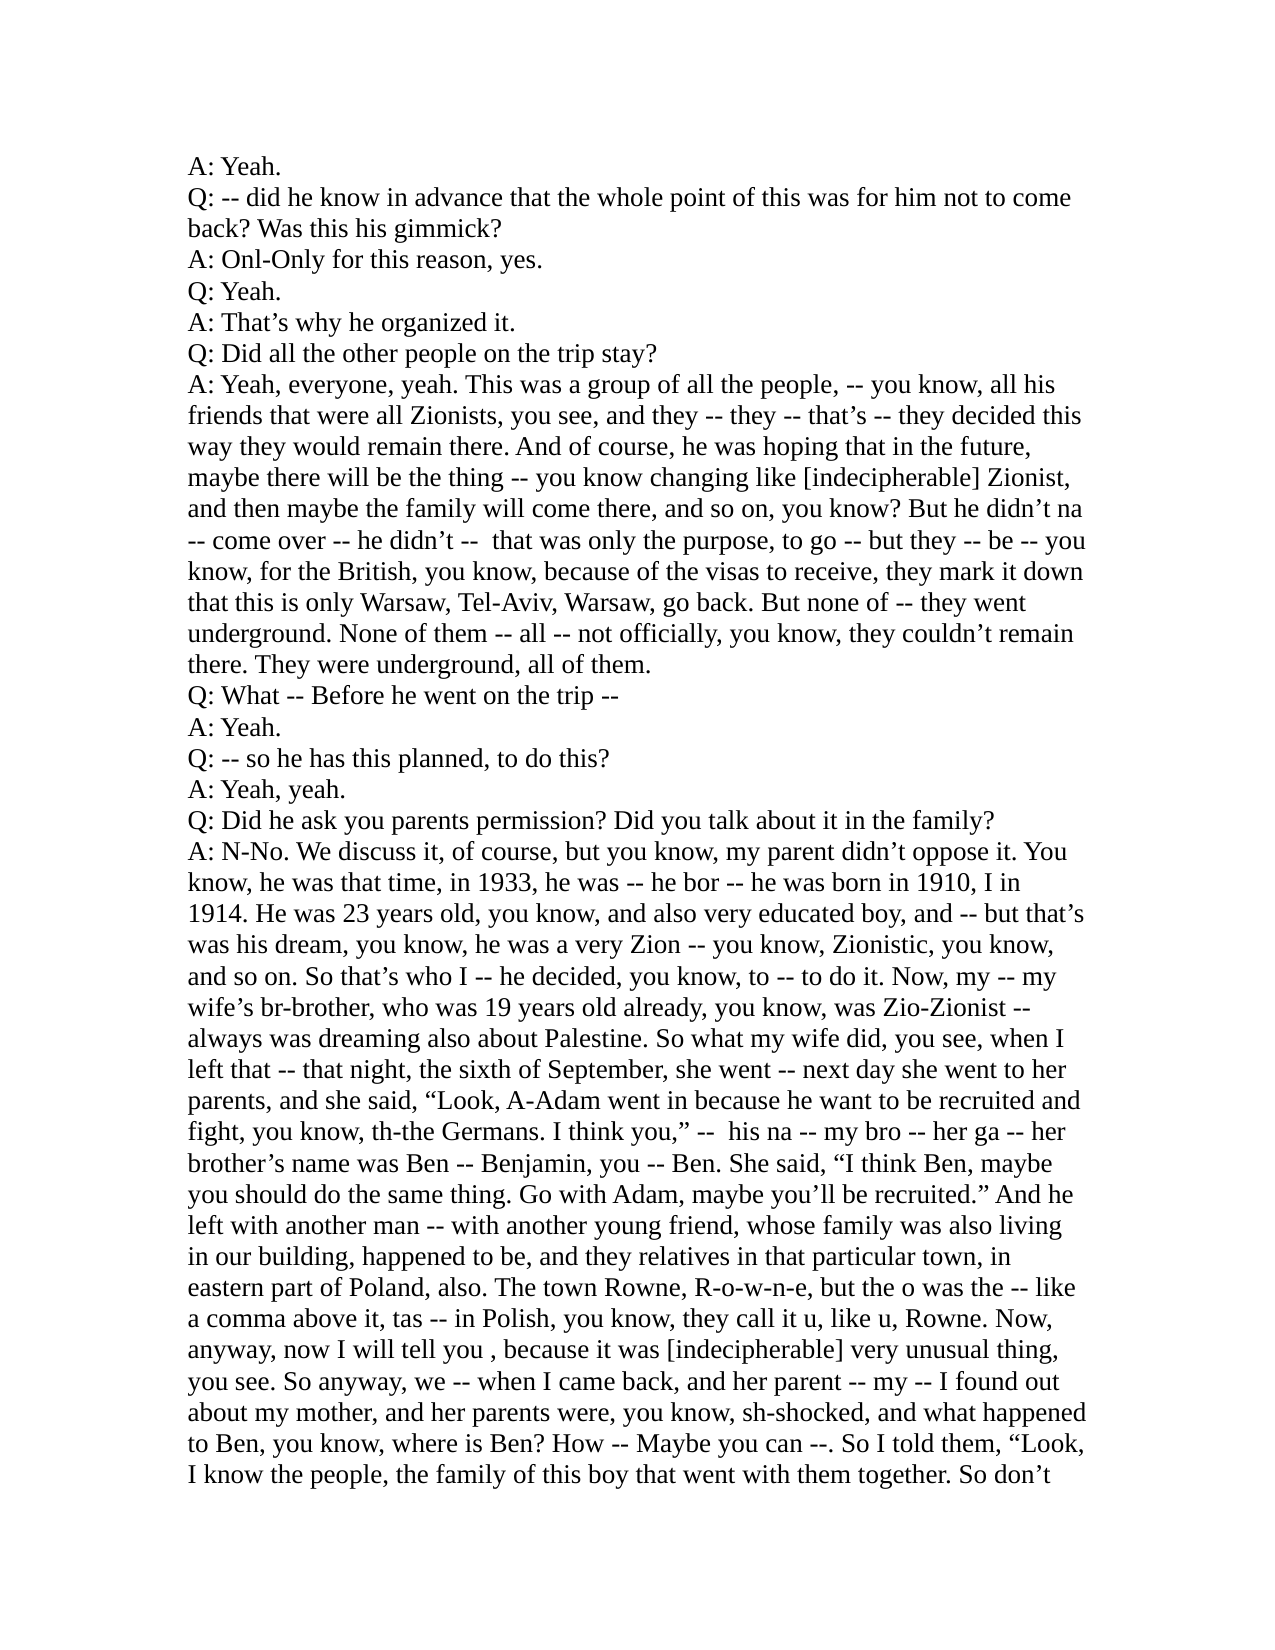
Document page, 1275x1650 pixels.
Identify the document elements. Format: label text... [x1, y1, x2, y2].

text A: Yeah, everyone, yeah. This was a group of all the people, -- you know, all his friends that were all Zionists, you see, and they -- they -- that’s -- they decided this way they would remain there. And of course, he was hoping that in the future, maybe there will be the thing -- you know changing like [indecipherable] Zionist, and then maybe the family will come there, and so on, you know? But he didn’t na -- come over -- he didn’t -- that was only the purpose, to go -- but they -- be -- you know, for the British, you know, because of the visas to receive, they mark it down that this is only Warsaw, Tel-Aviv, Warsaw, go back. But none of -- they went underground. None of them -- all -- not officially, you know, they couldn’t remain there. They were underground, all of them. [187, 368, 1087, 679]
text Q: -- did he know in advance that the whole point of this was for him not to come back? Was this his gimmick? [187, 181, 1087, 243]
text Q: Did all the other people on the trip stay? [187, 337, 1087, 368]
text A: Yeah. [187, 711, 1087, 742]
text A: Yeah. [187, 150, 1087, 181]
text A: Yeah, yeah. [187, 773, 1087, 804]
text Q: -- so he has this planned, to do this? [187, 742, 1087, 773]
text Q: Did he ask you parents permission? Did you talk about it in the family? [187, 804, 1087, 835]
text Q: Yeah. [187, 274, 1087, 306]
text Q: What -- Before he went on the trip -- [187, 679, 1087, 711]
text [187, 835, 1087, 1489]
text A: That’s why he organized it. [187, 306, 1087, 337]
text A: Onl-Only for this reason, yes. [187, 243, 1087, 274]
